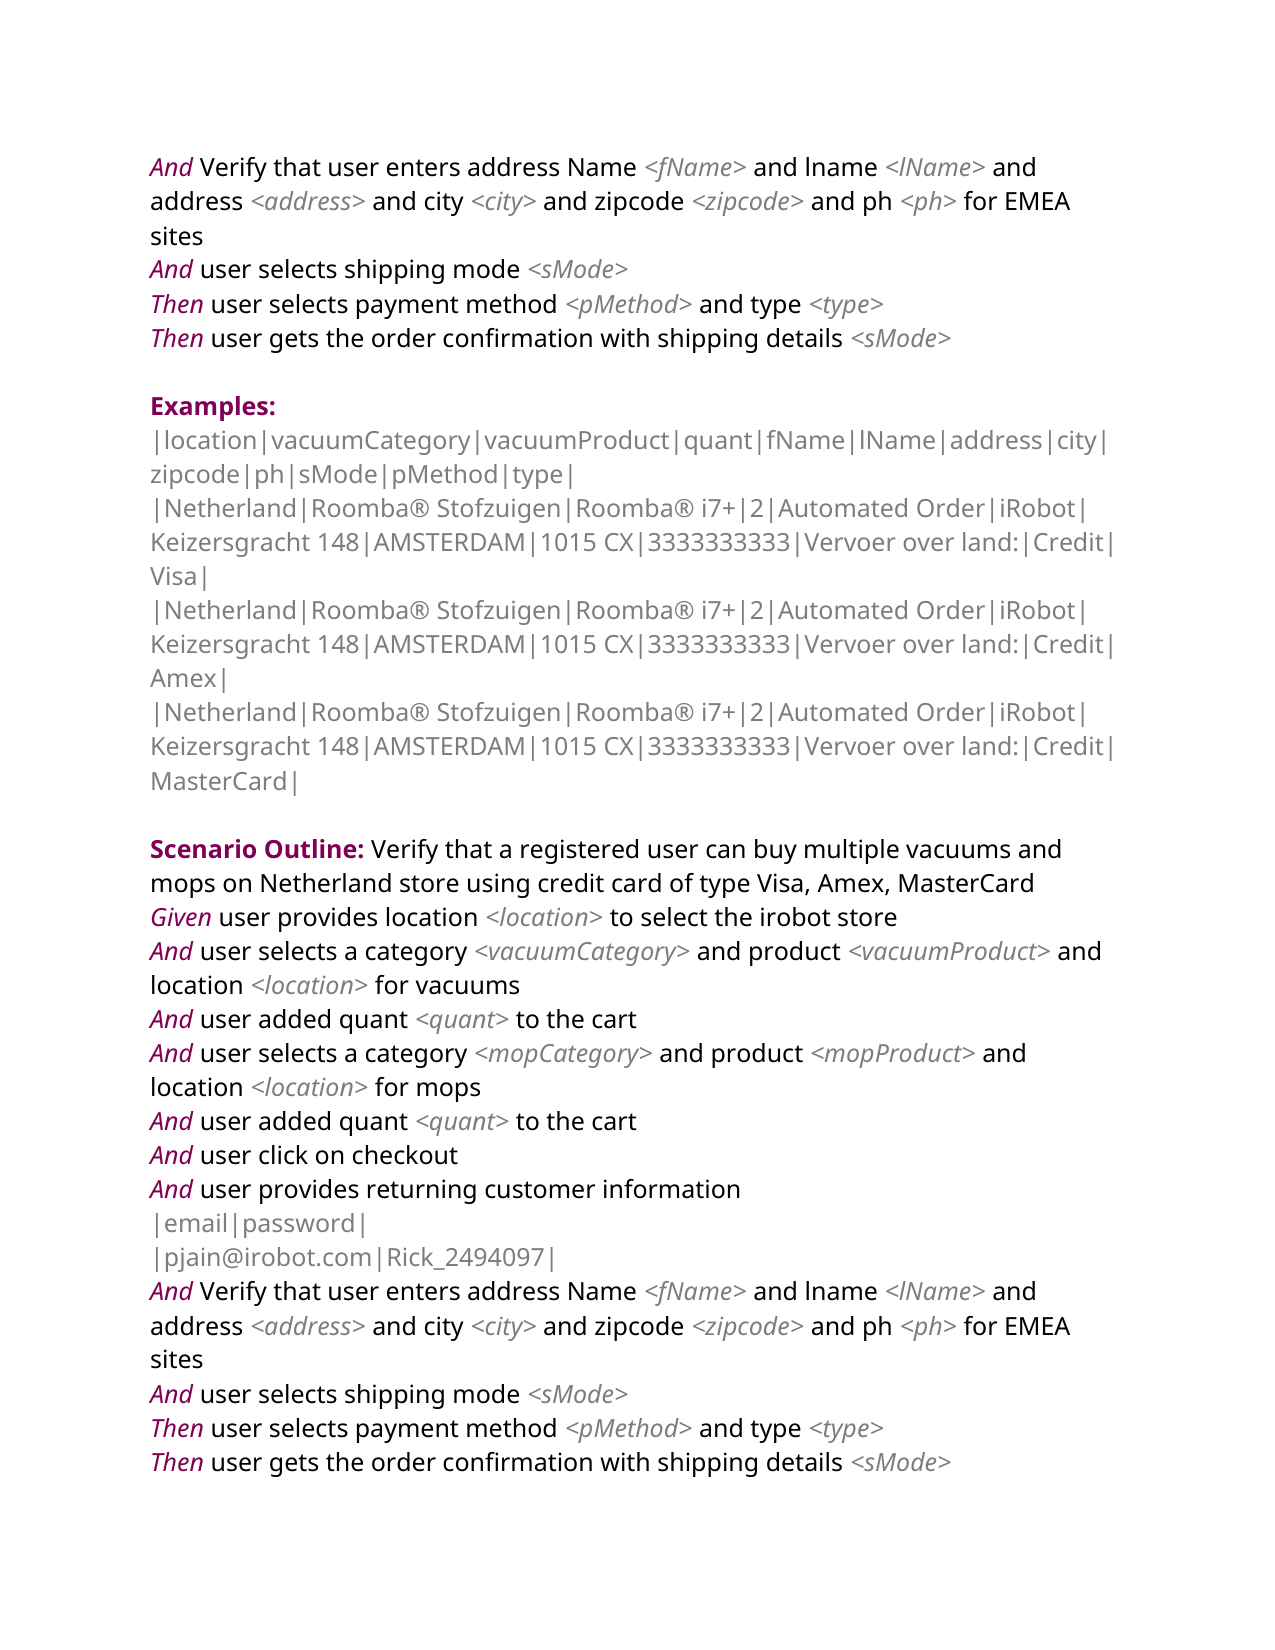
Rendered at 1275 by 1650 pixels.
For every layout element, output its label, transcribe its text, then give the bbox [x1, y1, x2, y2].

text Then user selects payment method <pMethod> and type <type> [150, 1410, 1125, 1444]
text |location|vacuumCategory|vacuumProduct|quant|fName|lName|address|city|zipcode|ph|sMode|pMethod|type| [150, 422, 1125, 491]
text Then user selects payment method <pMethod> and type <type> [150, 286, 1125, 320]
text |Netherland|Roomba® Stofzuigen|Roomba® i7+|2|Automated Order|iRobot|Keizersgracht 148|AMSTERDAM|1015 CX|3333333333|Vervoer over land:|Credit|Amex| [150, 593, 1125, 695]
text |email|password| [150, 1206, 1125, 1240]
text And user click on checkout [150, 1138, 1125, 1172]
text And user added quant <quant> to the cart [150, 1002, 1125, 1036]
text And user provides returning customer information [150, 1172, 1125, 1206]
text And user added quant <quant> to the cart [150, 1104, 1125, 1138]
text Scenario Outline: Verify that a registered user can buy multiple vacuums and mops on Netherland store using credit card of type Visa, Amex, MasterCard [150, 831, 1125, 899]
text And user selects a category <vacuumCategory> and product <vacuumProduct> and location <location> for vacuums [150, 933, 1125, 1002]
text Examples: [150, 388, 1125, 422]
text Given user provides location <location> to select the irobot store [150, 899, 1125, 933]
text And Verify that user enters address Name <fName> and lname <lName> and address <address> and city <city> and zipcode <zipcode> and ph <ph> for EMEA sites [150, 150, 1125, 252]
text And user selects a category <mopCategory> and product <mopProduct> and location <location> for mops [150, 1036, 1125, 1104]
text Then user gets the order confirmation with shipping details <sMode> [150, 320, 1125, 354]
text |Netherland|Roomba® Stofzuigen|Roomba® i7+|2|Automated Order|iRobot|Keizersgracht 148|AMSTERDAM|1015 CX|3333333333|Vervoer over land:|Credit|Visa| [150, 491, 1125, 593]
text Then user gets the order confirmation with shipping details <sMode> [150, 1444, 1125, 1478]
text |Netherland|Roomba® Stofzuigen|Roomba® i7+|2|Automated Order|iRobot|Keizersgracht 148|AMSTERDAM|1015 CX|3333333333|Vervoer over land:|Credit|MasterCard| [150, 695, 1125, 797]
text |pjain@irobot.com|Rick_2494097| [150, 1240, 1125, 1274]
text And user selects shipping mode <sMode> [150, 1376, 1125, 1410]
text And user selects shipping mode <sMode> [150, 252, 1125, 286]
text And Verify that user enters address Name <fName> and lname <lName> and address <address> and city <city> and zipcode <zipcode> and ph <ph> for EMEA sites [150, 1274, 1125, 1376]
